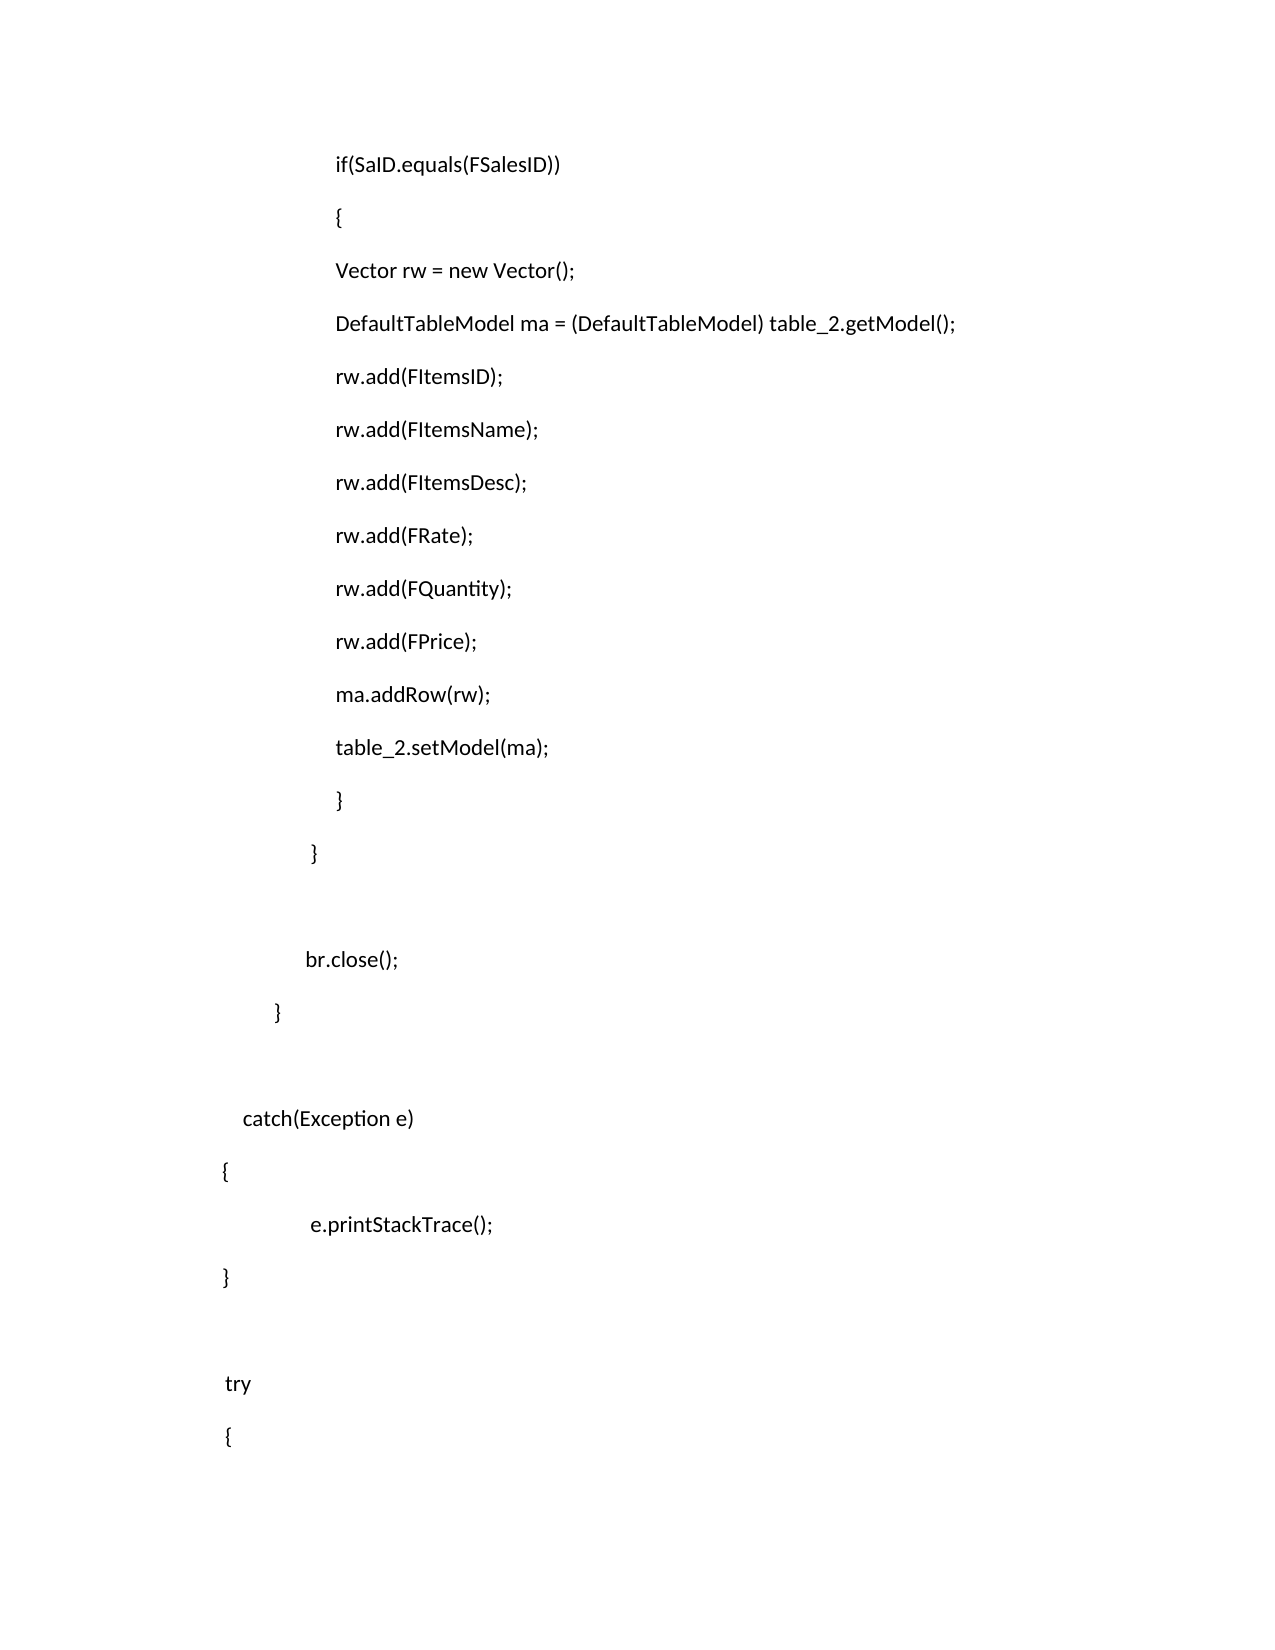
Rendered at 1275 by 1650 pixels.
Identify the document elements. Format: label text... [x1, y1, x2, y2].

text catch(Exception e) [150, 1104, 1125, 1132]
text { [150, 1422, 1125, 1451]
text DefaultTableModel ma = (DefaultTableModel) table_2.getModel(); [150, 309, 1125, 337]
text e.printStackTrace(); [150, 1210, 1125, 1238]
text Vector rw = new Vector(); [150, 256, 1125, 284]
text rw.add(FItemsID); [150, 362, 1125, 390]
text rw.add(FRate); [150, 521, 1125, 549]
text rw.add(FItemsName); [150, 415, 1125, 443]
text } [150, 1263, 1125, 1291]
text rw.add(FPrice); [150, 627, 1125, 655]
text { [150, 1157, 1125, 1185]
text { [150, 203, 1125, 231]
text table_2.setModel(ma); [150, 733, 1125, 761]
text try [150, 1369, 1125, 1397]
text ma.addRow(rw); [150, 680, 1125, 708]
text if(SaID.equals(FSalesID)) [150, 150, 1125, 178]
text } [150, 998, 1125, 1026]
text rw.add(FQuantity); [150, 574, 1125, 602]
text } [150, 786, 1125, 814]
text } [150, 839, 1125, 867]
text br.close(); [150, 945, 1125, 973]
text rw.add(FItemsDesc); [150, 468, 1125, 496]
